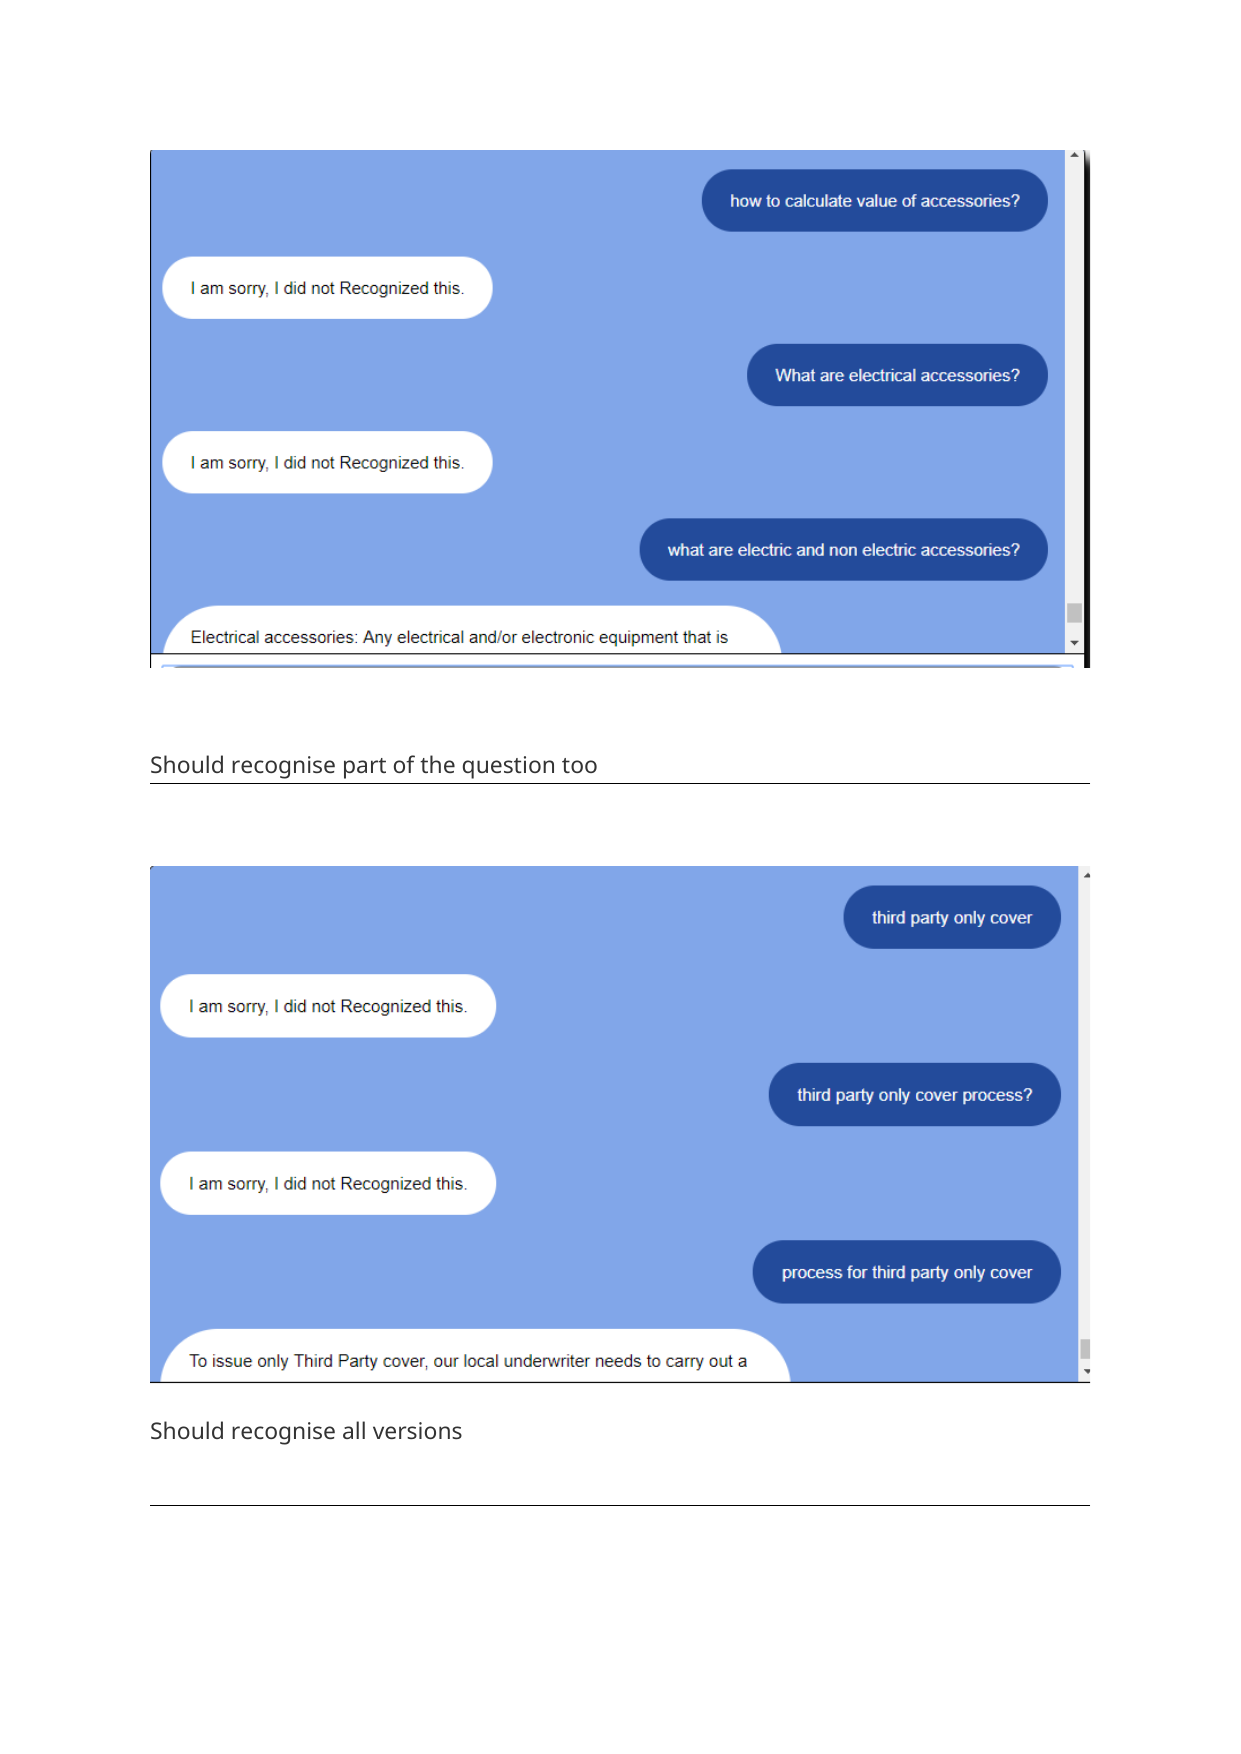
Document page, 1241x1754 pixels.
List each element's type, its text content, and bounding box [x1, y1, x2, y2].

picture [150, 150, 1091, 668]
picture [150, 866, 1091, 1390]
text Should recognise part of the question too [150, 749, 1090, 783]
text Should recognise all versions [150, 1414, 1090, 1446]
